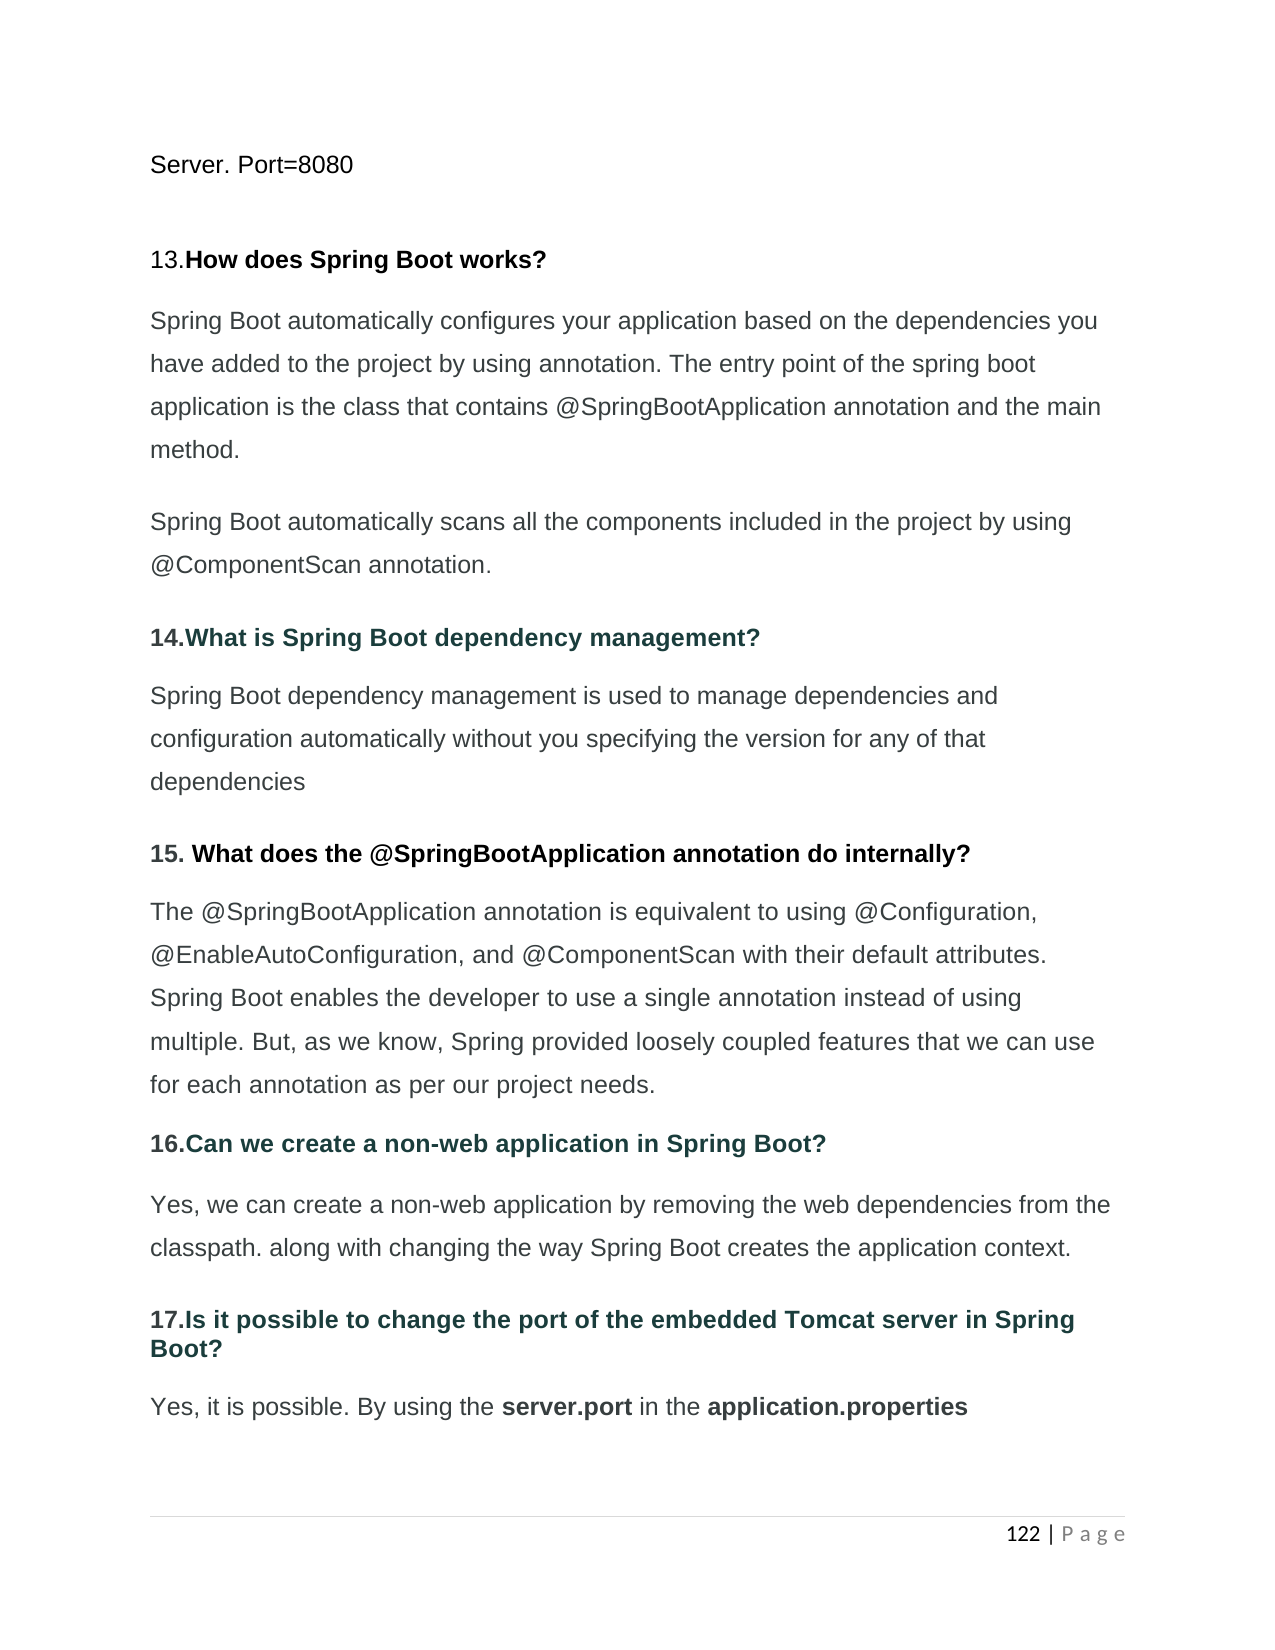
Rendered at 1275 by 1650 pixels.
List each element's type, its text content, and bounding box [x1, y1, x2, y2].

text Spring Boot automatically scans all the components included in the project by using @ComponentScan annotation. [150, 507, 1125, 579]
text 16.Can we create a non-web application in Spring Boot? [186, 1129, 1125, 1158]
text 13.How does Spring Boot works? [150, 245, 1125, 274]
text The @SpringBootApplication annotation is equivalent to using @Configuration, @EnableAutoConfiguration, and @ComponentScan with their default attributes. Spring Boot enables the developer to use a single annotation instead of using multiple. But, as we know, Spring provided loosely coupled features that we can use for each annotation as per our project needs. [150, 897, 1125, 1098]
text 17.Is it possible to change the port of the embedded Tomcat server in Spring Boot? [150, 1305, 1125, 1362]
text 14.What is Spring Boot dependency management? [150, 623, 1125, 651]
text Server. Port=8080 [150, 150, 1125, 179]
text Yes, it is possible. By using the server.port in the application.properties [150, 1392, 1125, 1420]
text Yes, we can create a non-web application by removing the web dependencies from the classpath. along with changing the way Spring Boot creates the application context. [150, 1189, 1125, 1261]
text Spring Boot dependency management is used to manage dependencies and configuration automatically without you specifying the version for any of that dependencies [150, 681, 1125, 796]
text Spring Boot automatically configures your application based on the dependencies you have added to the project by using annotation. The entry point of the spring boot application is the class that contains @SpringBootApplication annotation and the main method. [150, 306, 1125, 464]
text 15. What does the @SpringBootApplication annotation do internally? [150, 839, 1125, 868]
